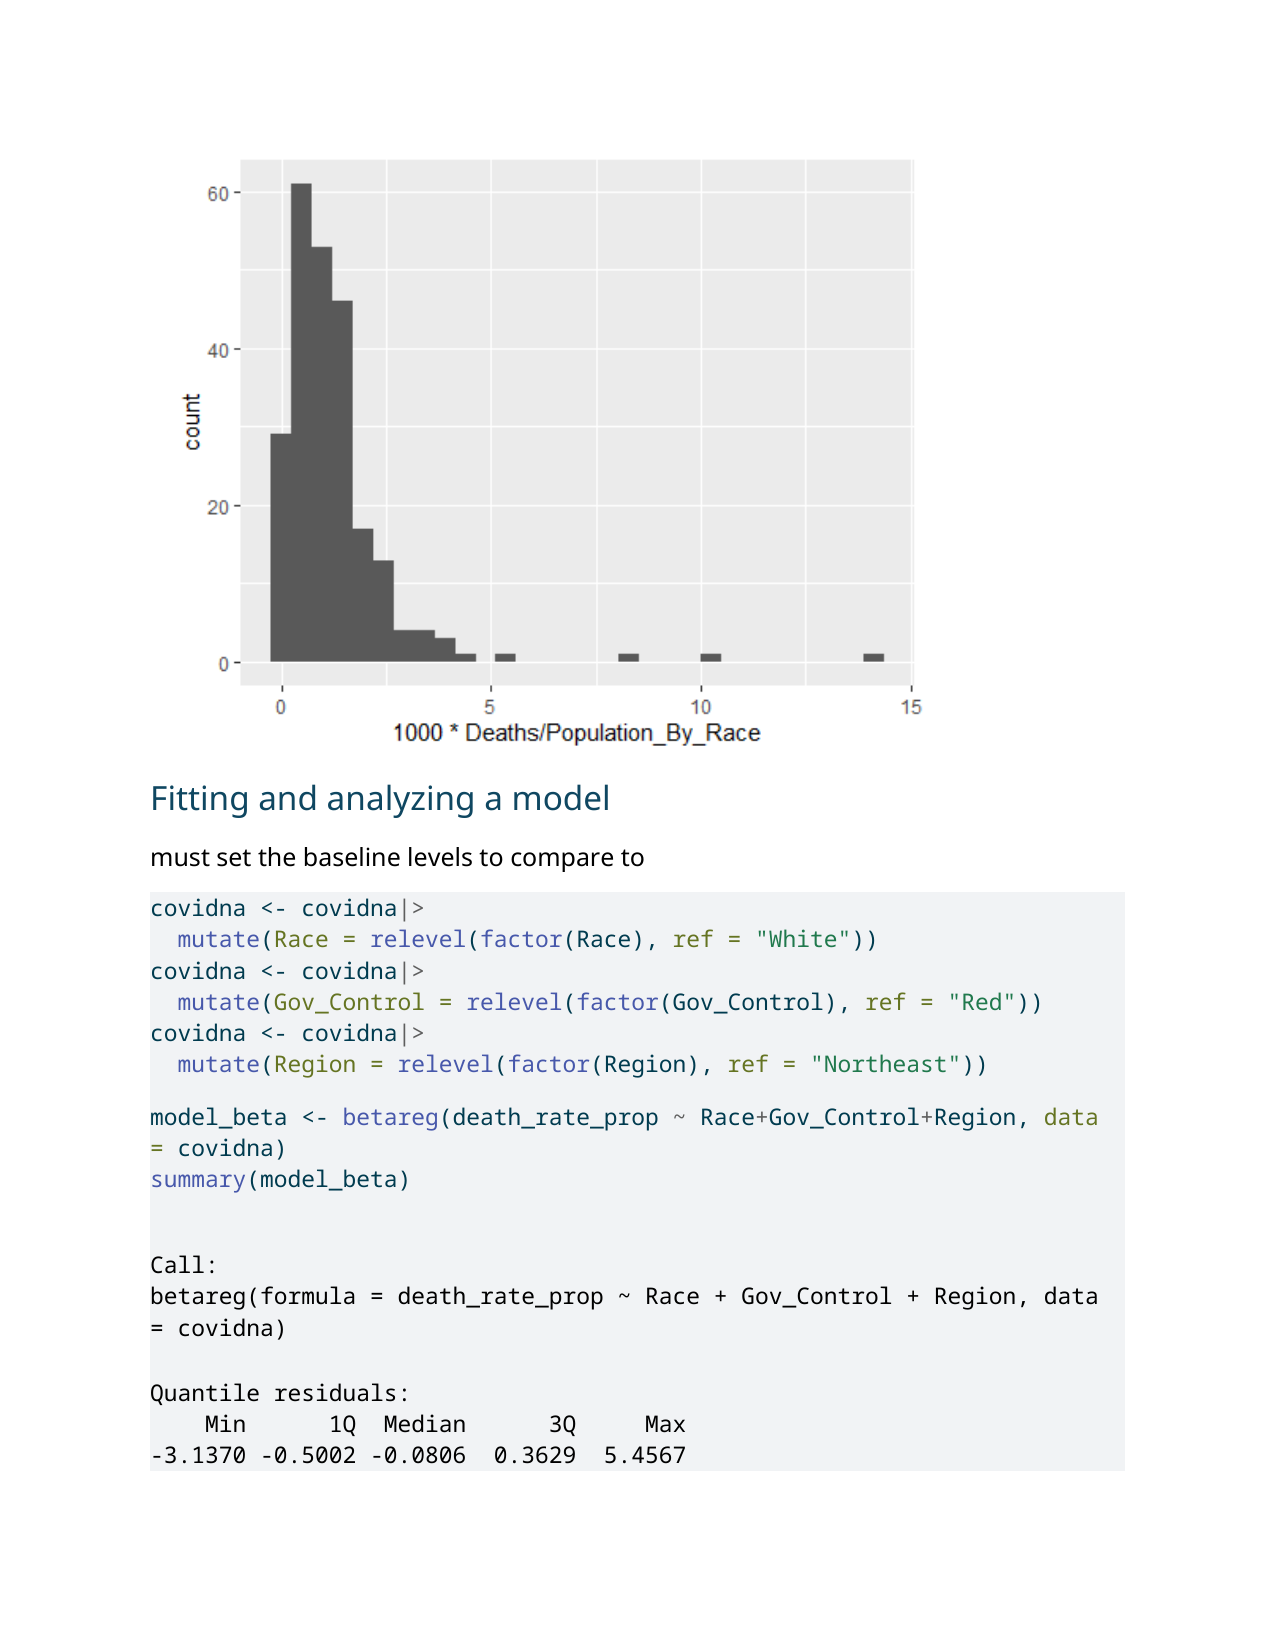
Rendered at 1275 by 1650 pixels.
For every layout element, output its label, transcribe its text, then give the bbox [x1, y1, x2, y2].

picture [168, 150, 927, 757]
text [150, 1215, 1125, 1471]
text model_beta <- betareg(death_rate_prop ~ Race+Gov_Control+Region, data = covidna) summary(model_beta) [287, 1100, 1125, 1194]
subtitle Fitting and analyzing a model [150, 775, 1125, 821]
text must set the baseline levels to compare to [150, 839, 1125, 873]
text covidna <- covidna|> mutate(Race = relevel(factor(Race), ref = "White")) covidna <- covidna|> mutate(Gov_Control = relevel(factor(Gov_Control), ref = "Red")) covidna <- covidna|> mutate(Region = relevel(factor(Region), ref = "Northeast")) [150, 892, 1125, 1079]
